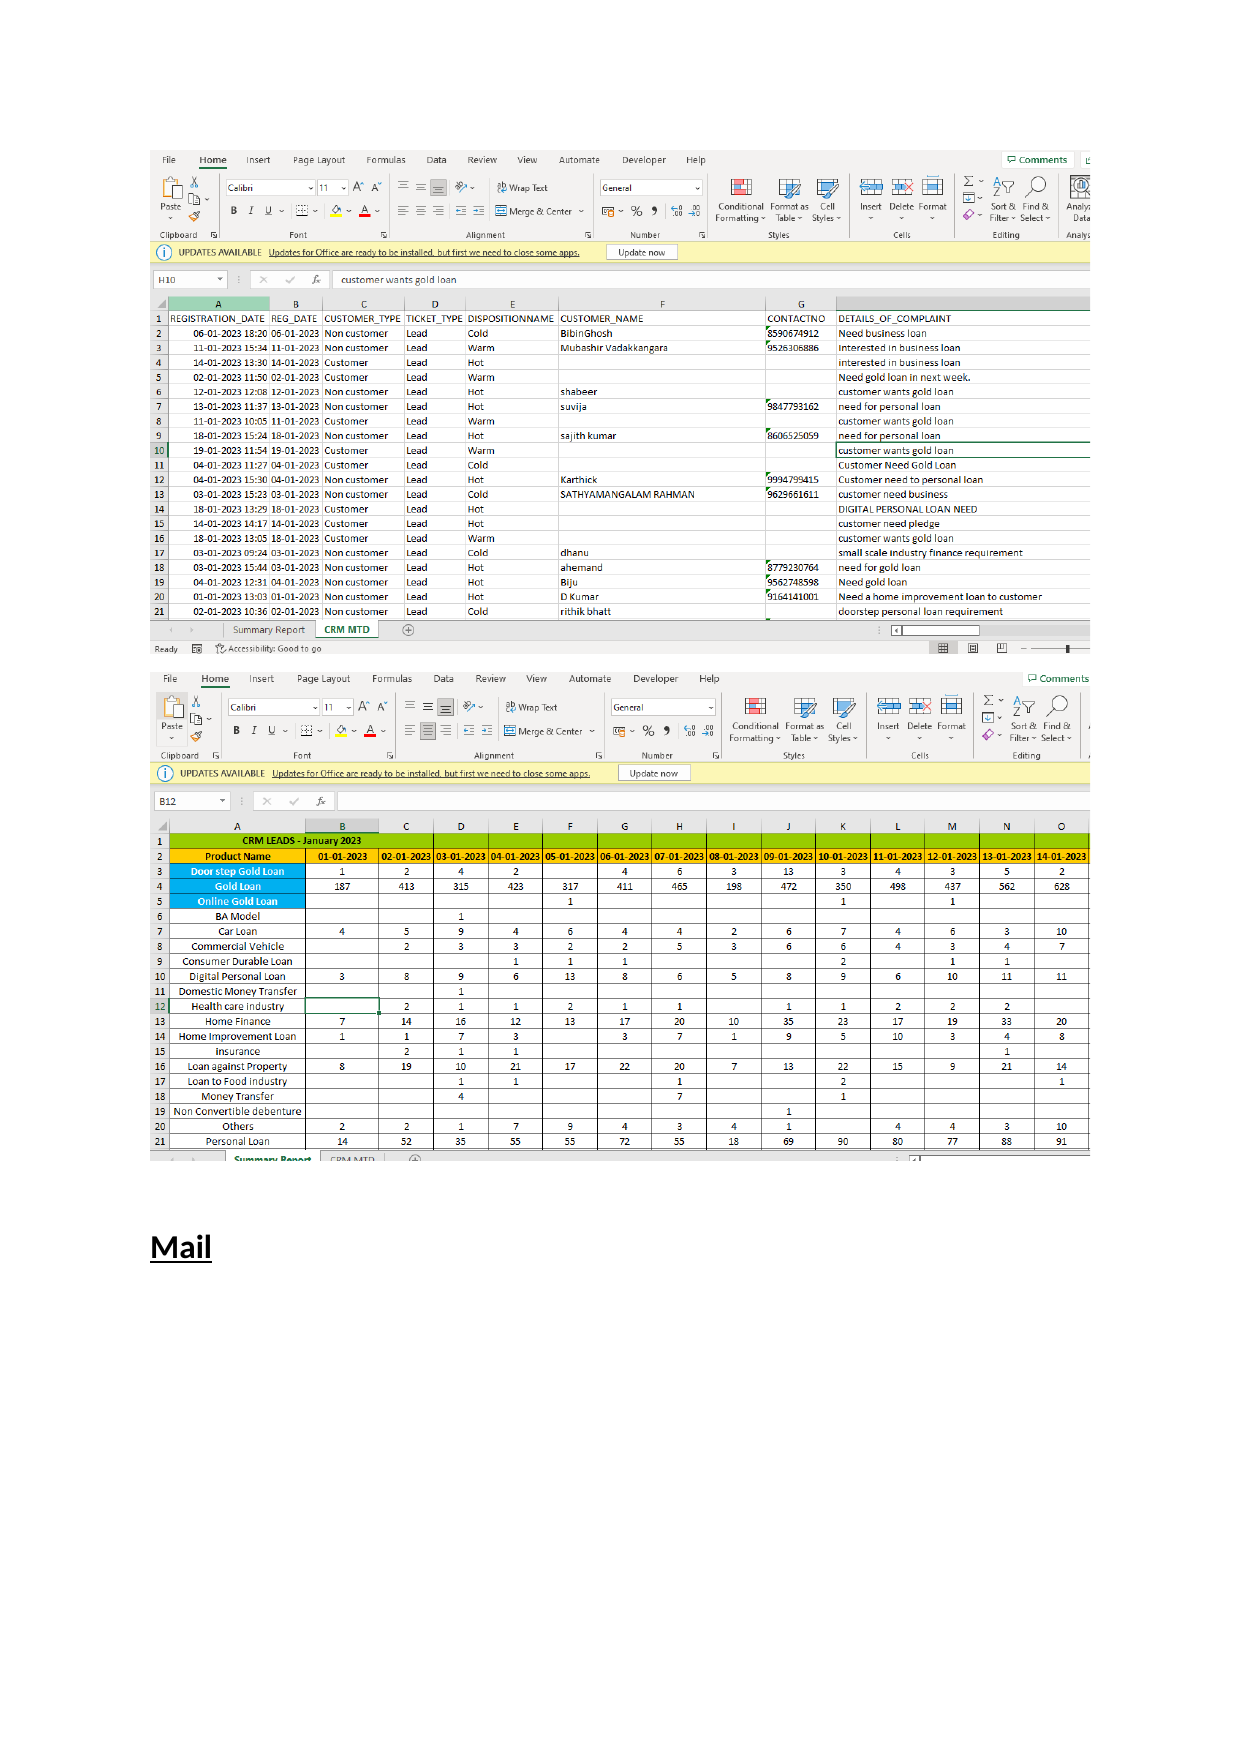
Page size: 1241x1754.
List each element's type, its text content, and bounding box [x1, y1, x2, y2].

picture [150, 672, 1091, 1161]
text Mail [150, 1226, 1090, 1267]
picture [150, 150, 1091, 654]
